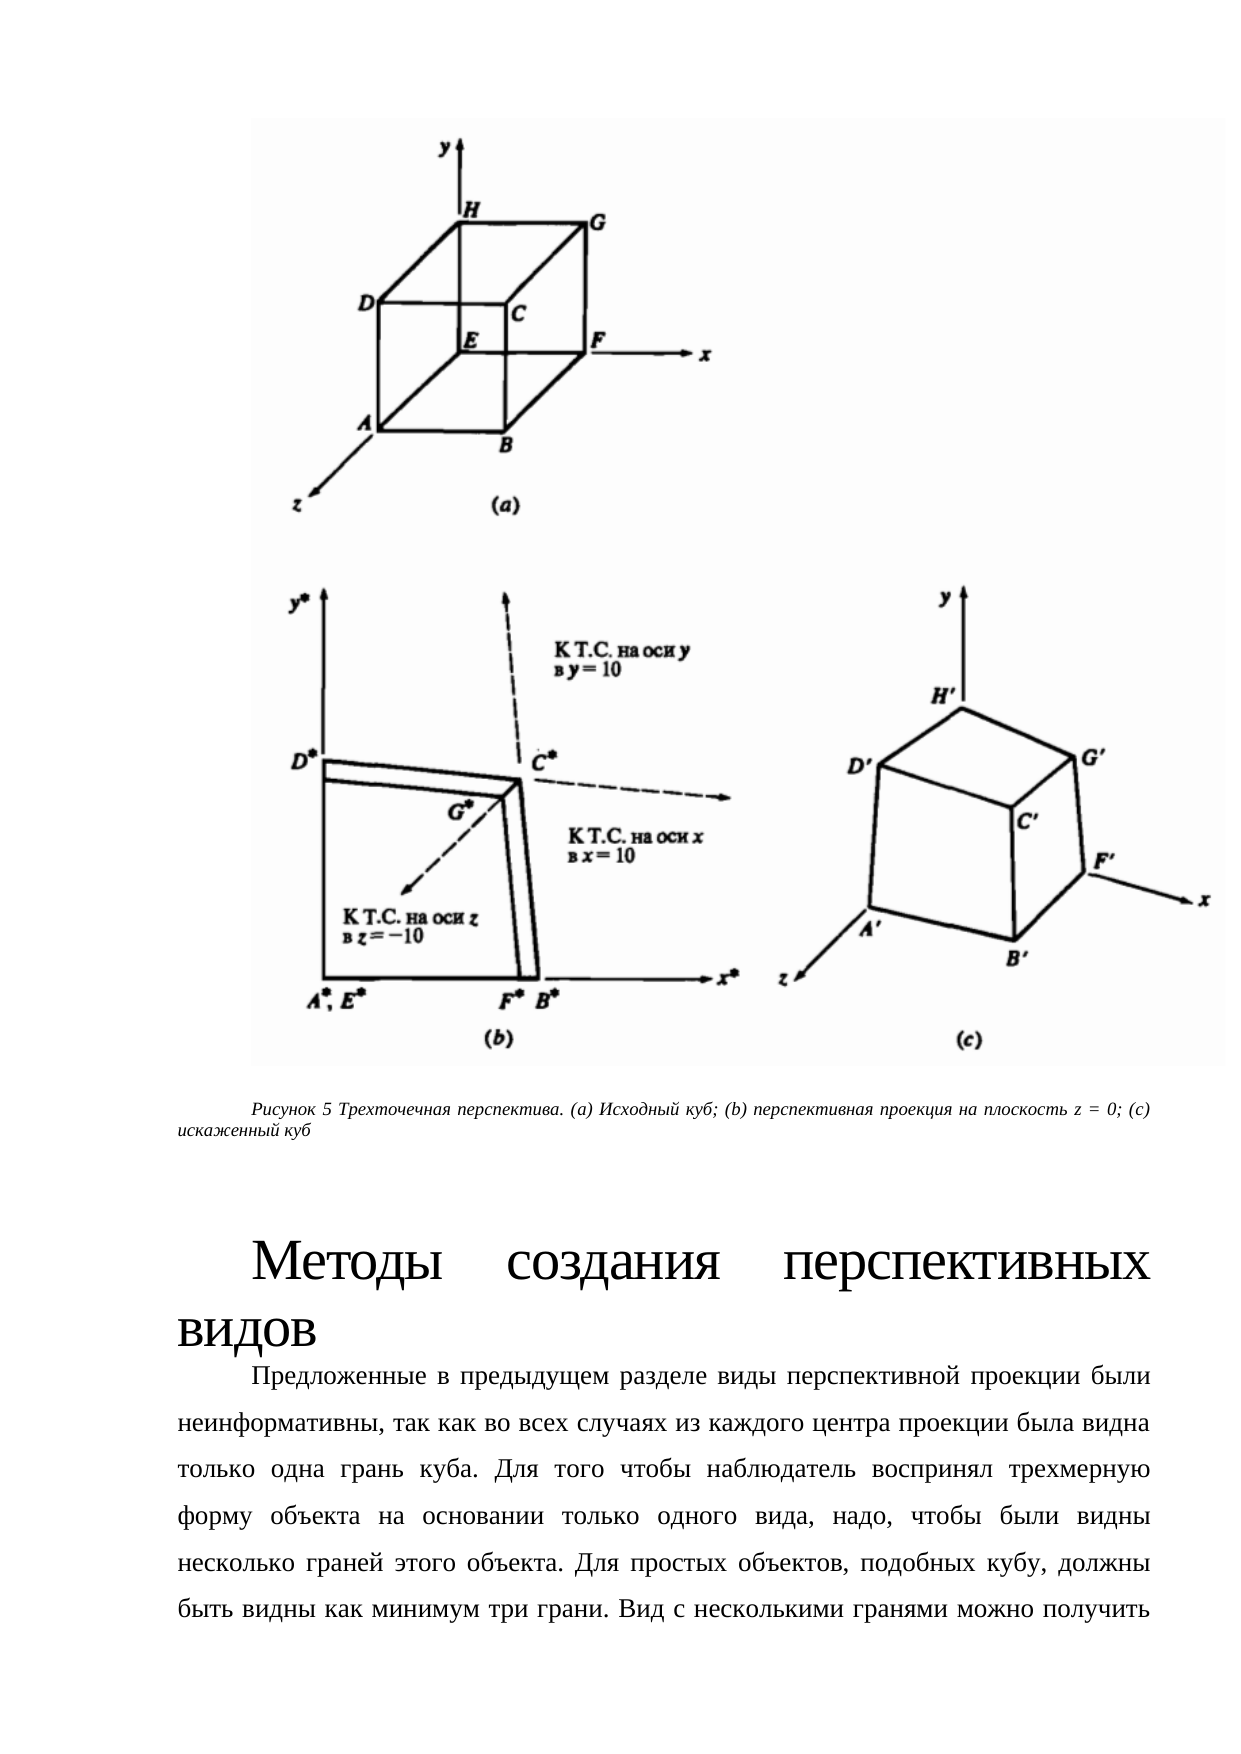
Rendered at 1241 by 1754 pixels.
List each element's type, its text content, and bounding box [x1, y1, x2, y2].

text Рисунок 5 Трехточечная перспектива. (a) Исходный куб; (b) перспективная проекция на плоскость z = 0; (c) искаженный куб [177, 1098, 1152, 1141]
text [177, 1359, 1152, 1624]
picture [251, 118, 1226, 1066]
title Методы создания перспективных видов [177, 1225, 1152, 1359]
